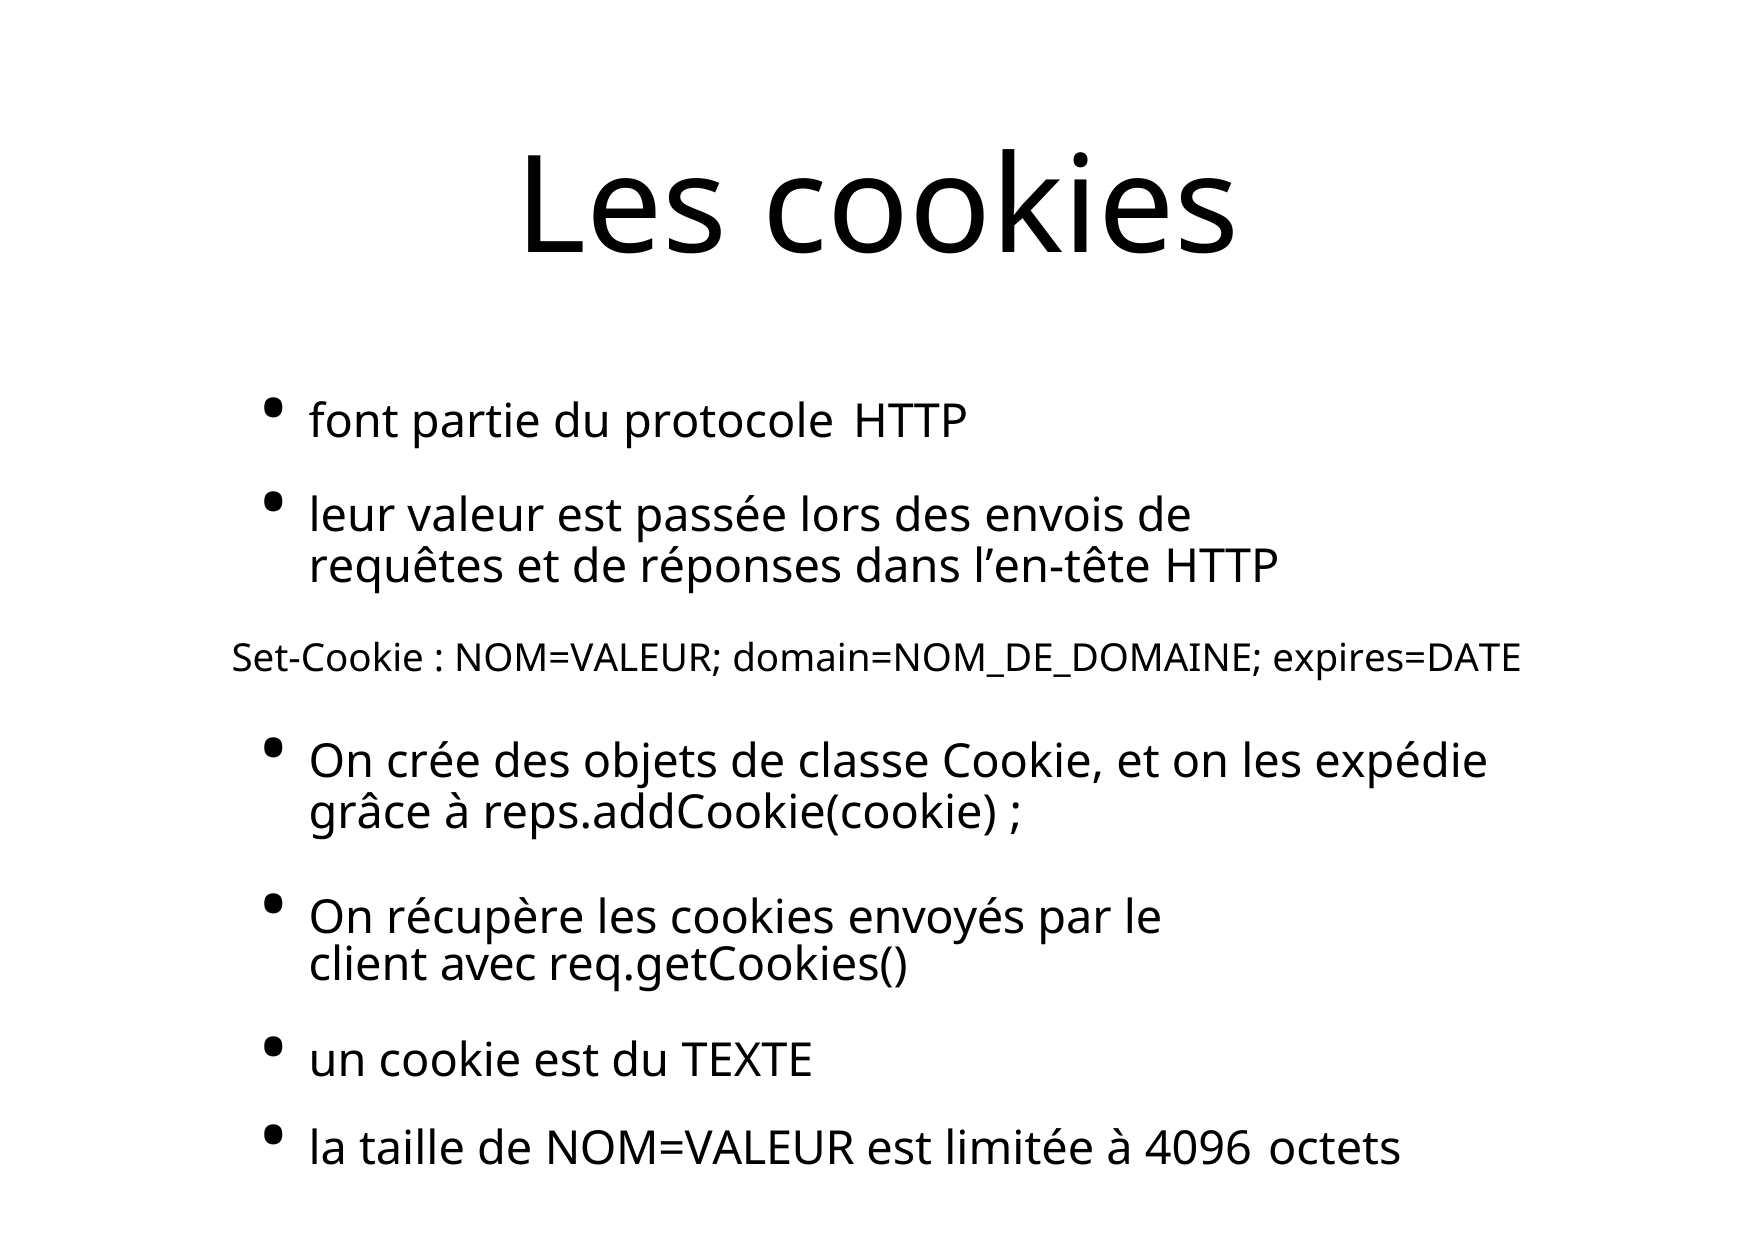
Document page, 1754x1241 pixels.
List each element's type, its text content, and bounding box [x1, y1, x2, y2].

list leur valeur est passée lors des envois de requêtes et de réponses dans l’en-tête HTTP [258, 466, 1375, 596]
text Les cookies [69, 107, 1686, 292]
list On récupère les cookies envoyés par le client avec req.getCookies() [258, 870, 1283, 994]
list font partie du protocole HTTP [258, 366, 1698, 455]
text Set-Cookie : NOM=VALEUR; domain=NOM_DE_DOMAINE; expires=DATE [69, 630, 1685, 682]
list la taille de NOM=VALEUR est limitée à 4096 octets [258, 1094, 1698, 1182]
list un cookie est du TEXTE [258, 1005, 1698, 1094]
list On crée des objets de classe Cookie, et on les expédie grâce à reps.addCookie(cookie) ; [258, 711, 1517, 842]
